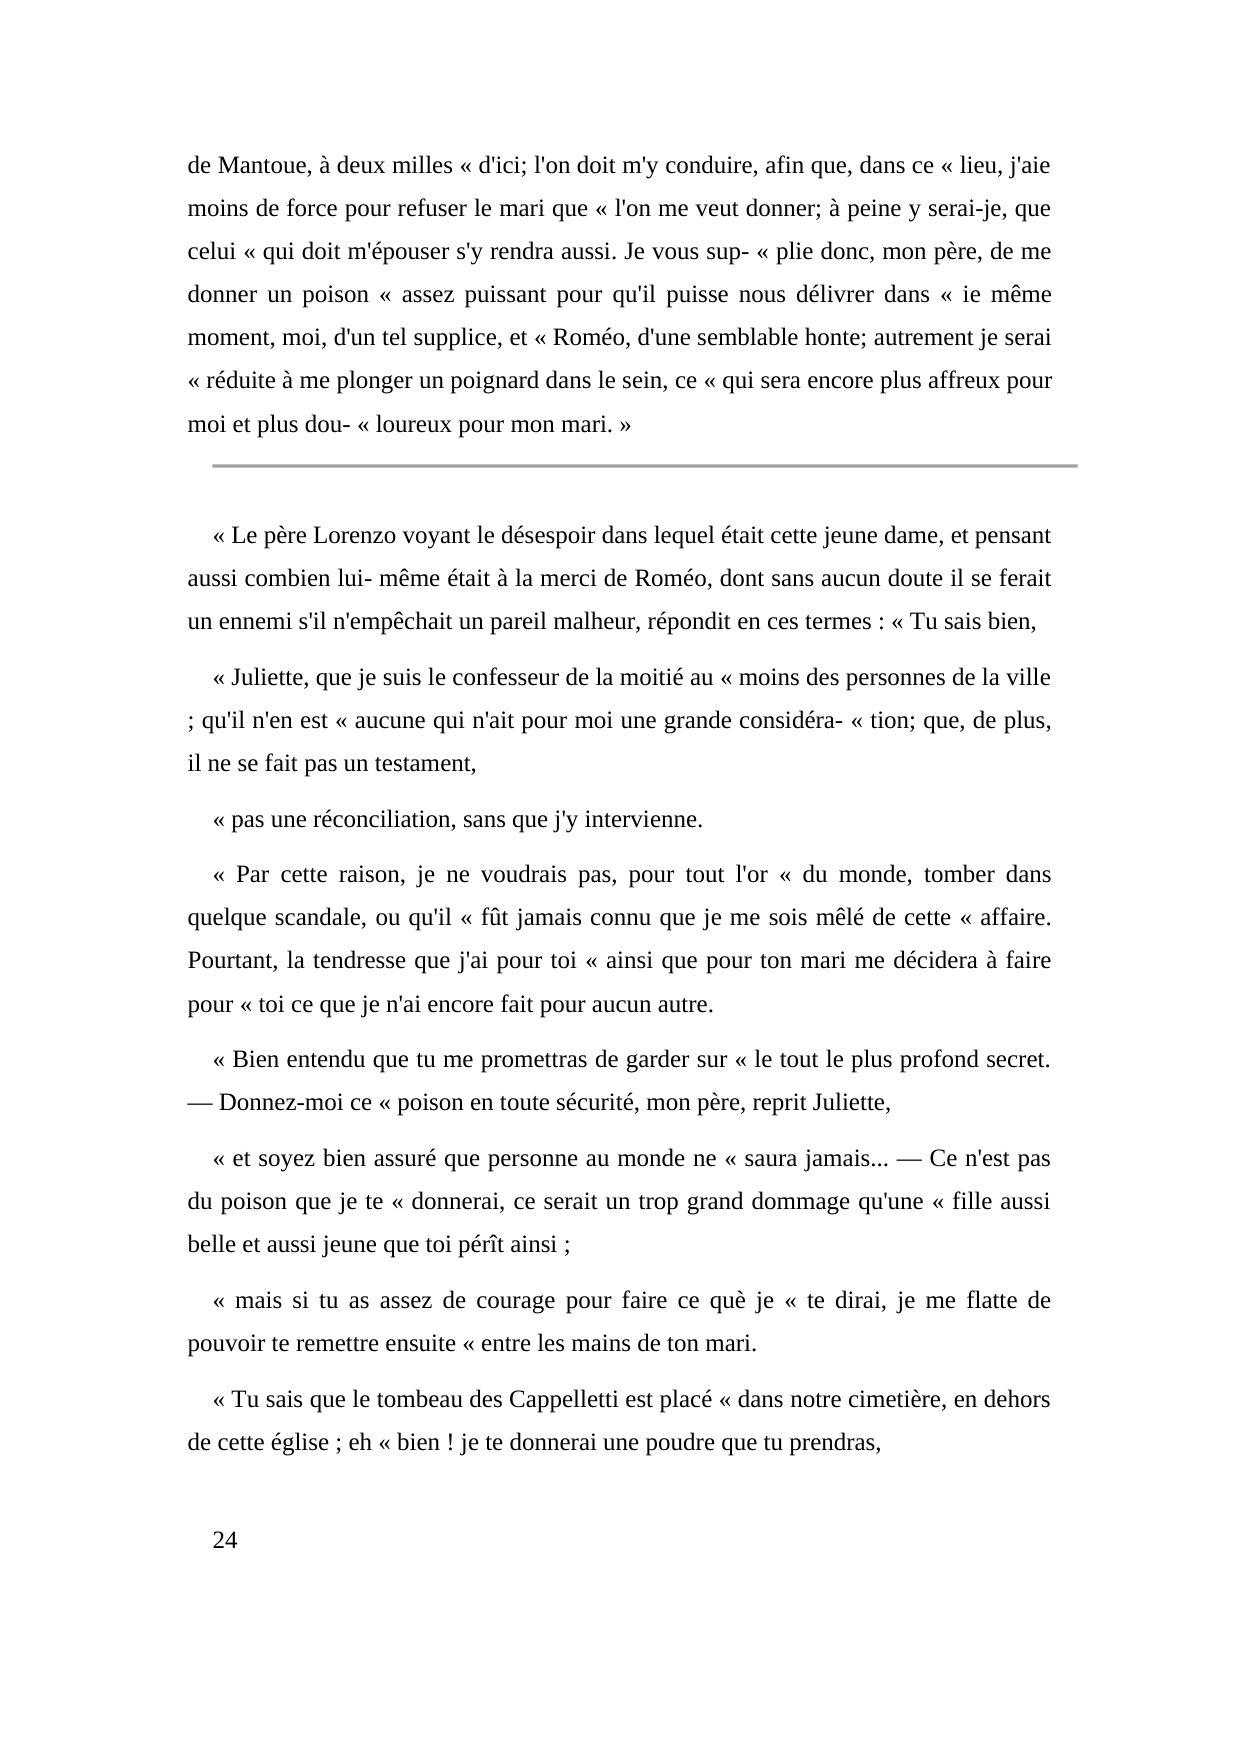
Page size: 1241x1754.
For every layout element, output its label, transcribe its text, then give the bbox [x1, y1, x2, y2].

text « pas une réconciliation, sans que j'y intervienne. [187, 804, 1053, 832]
text « Bien entendu que tu me promettras de garder sur « le tout le plus profond secret. — Donnez-moi ce « poison en toute sécurité, mon père, reprit Juliette, [187, 1044, 1053, 1116]
text « Le père Lorenzo voyant le désespoir dans lequel était cette jeune dame, et pensant aussi combien lui- même était à la merci de Roméo, dont sans aucun doute il se ferait un ennemi s'il n'empêchait un pareil malheur, répondit en ces termes : « Tu sais bien, [187, 520, 1053, 635]
text « Juliette, que je suis le confesseur de la moitié au « moins des personnes de la ville ; qu'il n'en est « aucune qui n'ait pour moi une grande considéra- « tion; que, de plus, il ne se fait pas un testament, [187, 662, 1053, 777]
text « Par cette raison, je ne voudrais pas, pour tout l'or « du monde, tomber dans quelque scandale, ou qu'il « fût jamais connu que je me sois mêlé de cette « affaire. Pourtant, la tendresse que j'ai pour toi « ainsi que pour ton mari me décidera à faire pour « toi ce que je n'ai encore fait pour aucun autre. [187, 859, 1053, 1017]
text « et soyez bien assuré que personne au monde ne « saura jamais... — Ce n'est pas du poison que je te « donnerai, ce serait un trop grand dommage qu'une « fille aussi belle et aussi jeune que toi pérît ainsi ; [187, 1143, 1053, 1258]
text « mais si tu as assez de courage pour faire ce què je « te dirai, je me flatte de pouvoir te remettre ensuite « entre les mains de ton mari. [187, 1285, 1053, 1357]
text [187, 150, 1053, 437]
text « Tu sais que le tombeau des Cappelletti est placé « dans notre cimetière, en dehors de cette église ; eh « bien ! je te donnerai une poudre que tu prendras, [187, 1384, 1053, 1456]
